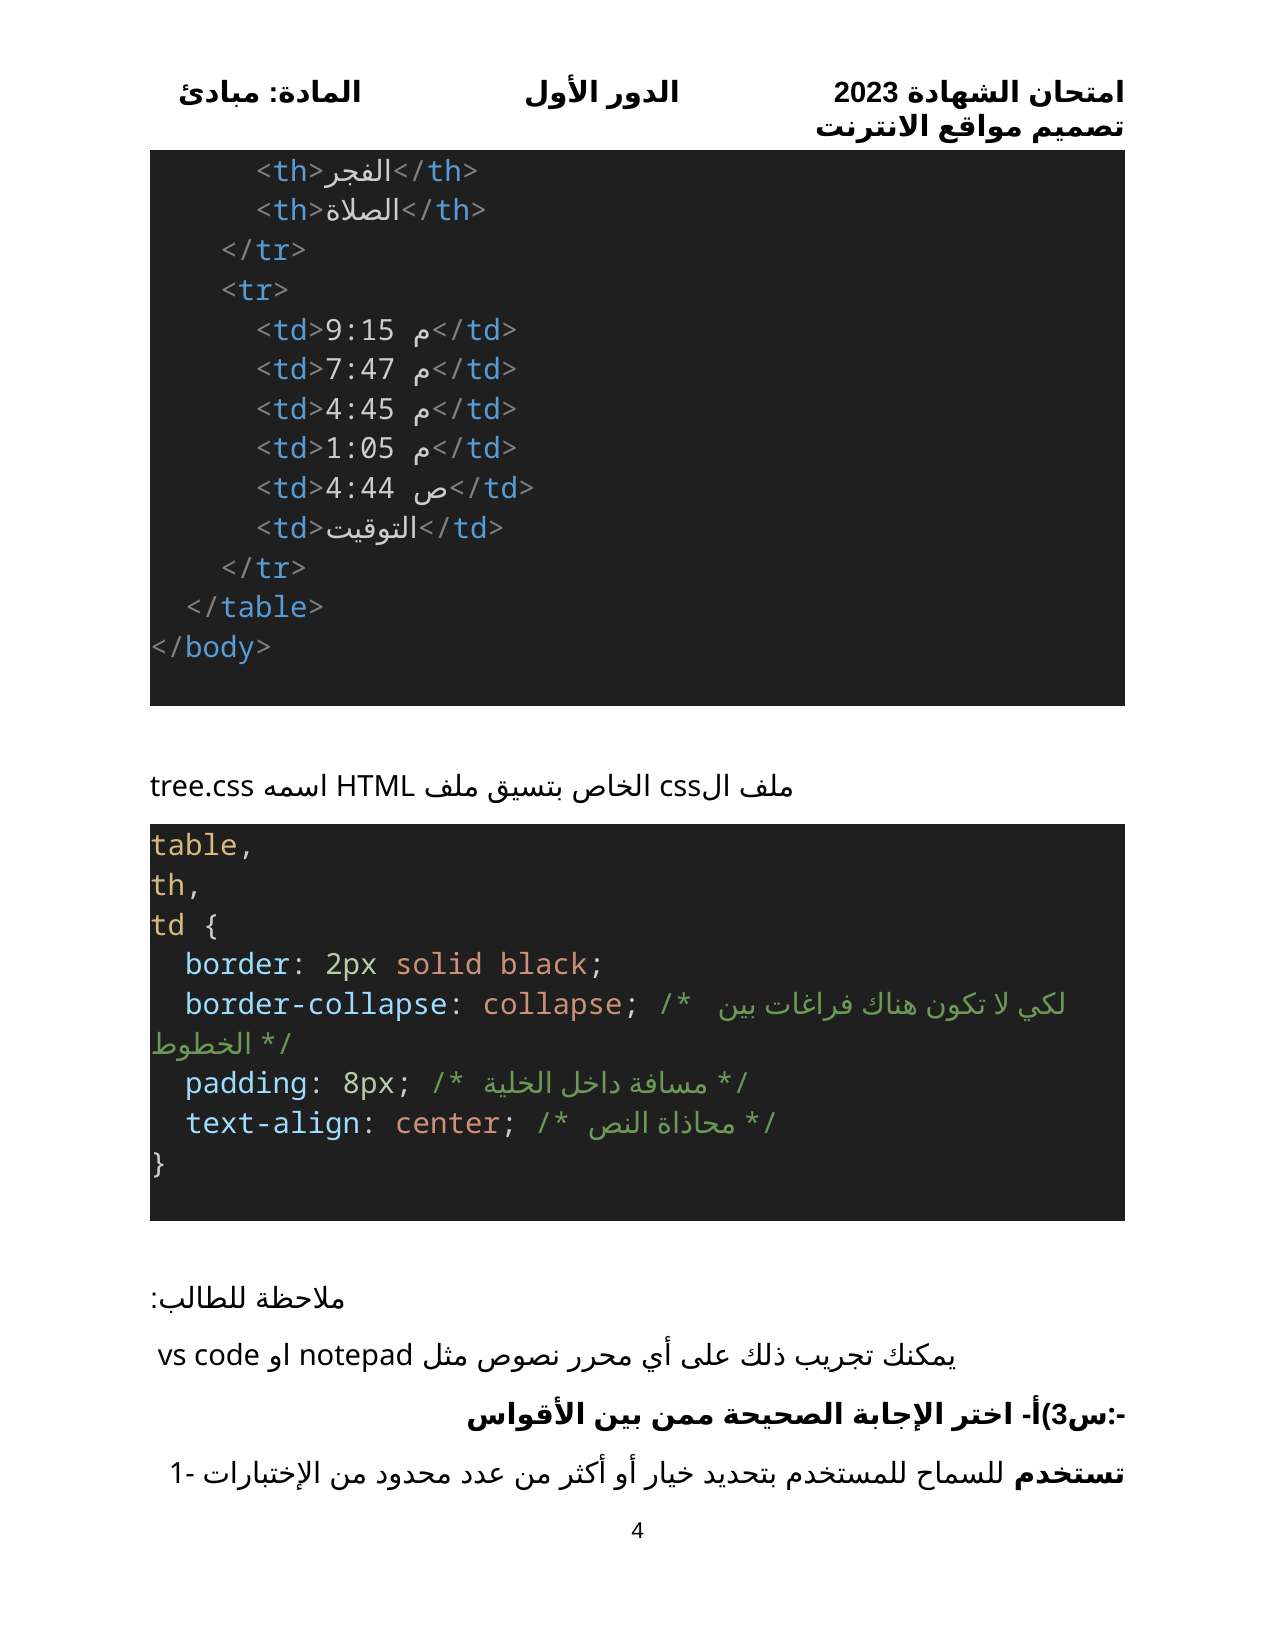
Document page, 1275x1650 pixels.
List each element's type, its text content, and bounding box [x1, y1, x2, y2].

text </body> [150, 626, 1125, 666]
text td { [150, 904, 1125, 944]
text <td>1:05 م</td> [150, 428, 1125, 467]
text padding: 8px; /* مسافة داخل الخلية */ [150, 1063, 1125, 1102]
text border-collapse: collapse; /* لكي لا تكون هناك فراغات بين الخطوط */ [150, 983, 1125, 1063]
text يمكنك تجريب ذلك على أي محرر نصوص مثل notepad او vs code [150, 1334, 1125, 1373]
text text-align: center; /* محاذاة النص */ [150, 1102, 1125, 1142]
text <td>9:15 م</td> [150, 309, 1125, 348]
text 1- تستخدم للسماح للمستخدم بتحديد خيار أو أكثر من عدد محدود من الإختبارات [150, 1453, 1125, 1492]
text </table> [150, 587, 1125, 626]
text ملاحظة للطالب: [150, 1281, 1125, 1314]
text <tr> [150, 269, 1125, 309]
text <td>7:47 م</td> [150, 348, 1125, 388]
text } [150, 1142, 1125, 1182]
text <td>التوقيت</td> [150, 507, 1125, 547]
text </tr> [150, 547, 1125, 587]
text <th>الفجر</th> [150, 150, 1125, 190]
text <th>الصلاة</th> [150, 190, 1125, 229]
text ملف الcss الخاص بتسيق ملف HTML اسمه tree.css [150, 765, 1125, 805]
text <td>4:44 ص</td> [150, 467, 1125, 507]
text table, [150, 824, 1125, 864]
text border: 2px solid black; [150, 944, 1125, 983]
text <td>4:45 م</td> [150, 388, 1125, 428]
text س3)أ- اختر الإجابة الصحيحة ممن بين الأقواس:- [150, 1393, 1125, 1433]
text th, [150, 864, 1125, 904]
text </tr> [150, 229, 1125, 269]
